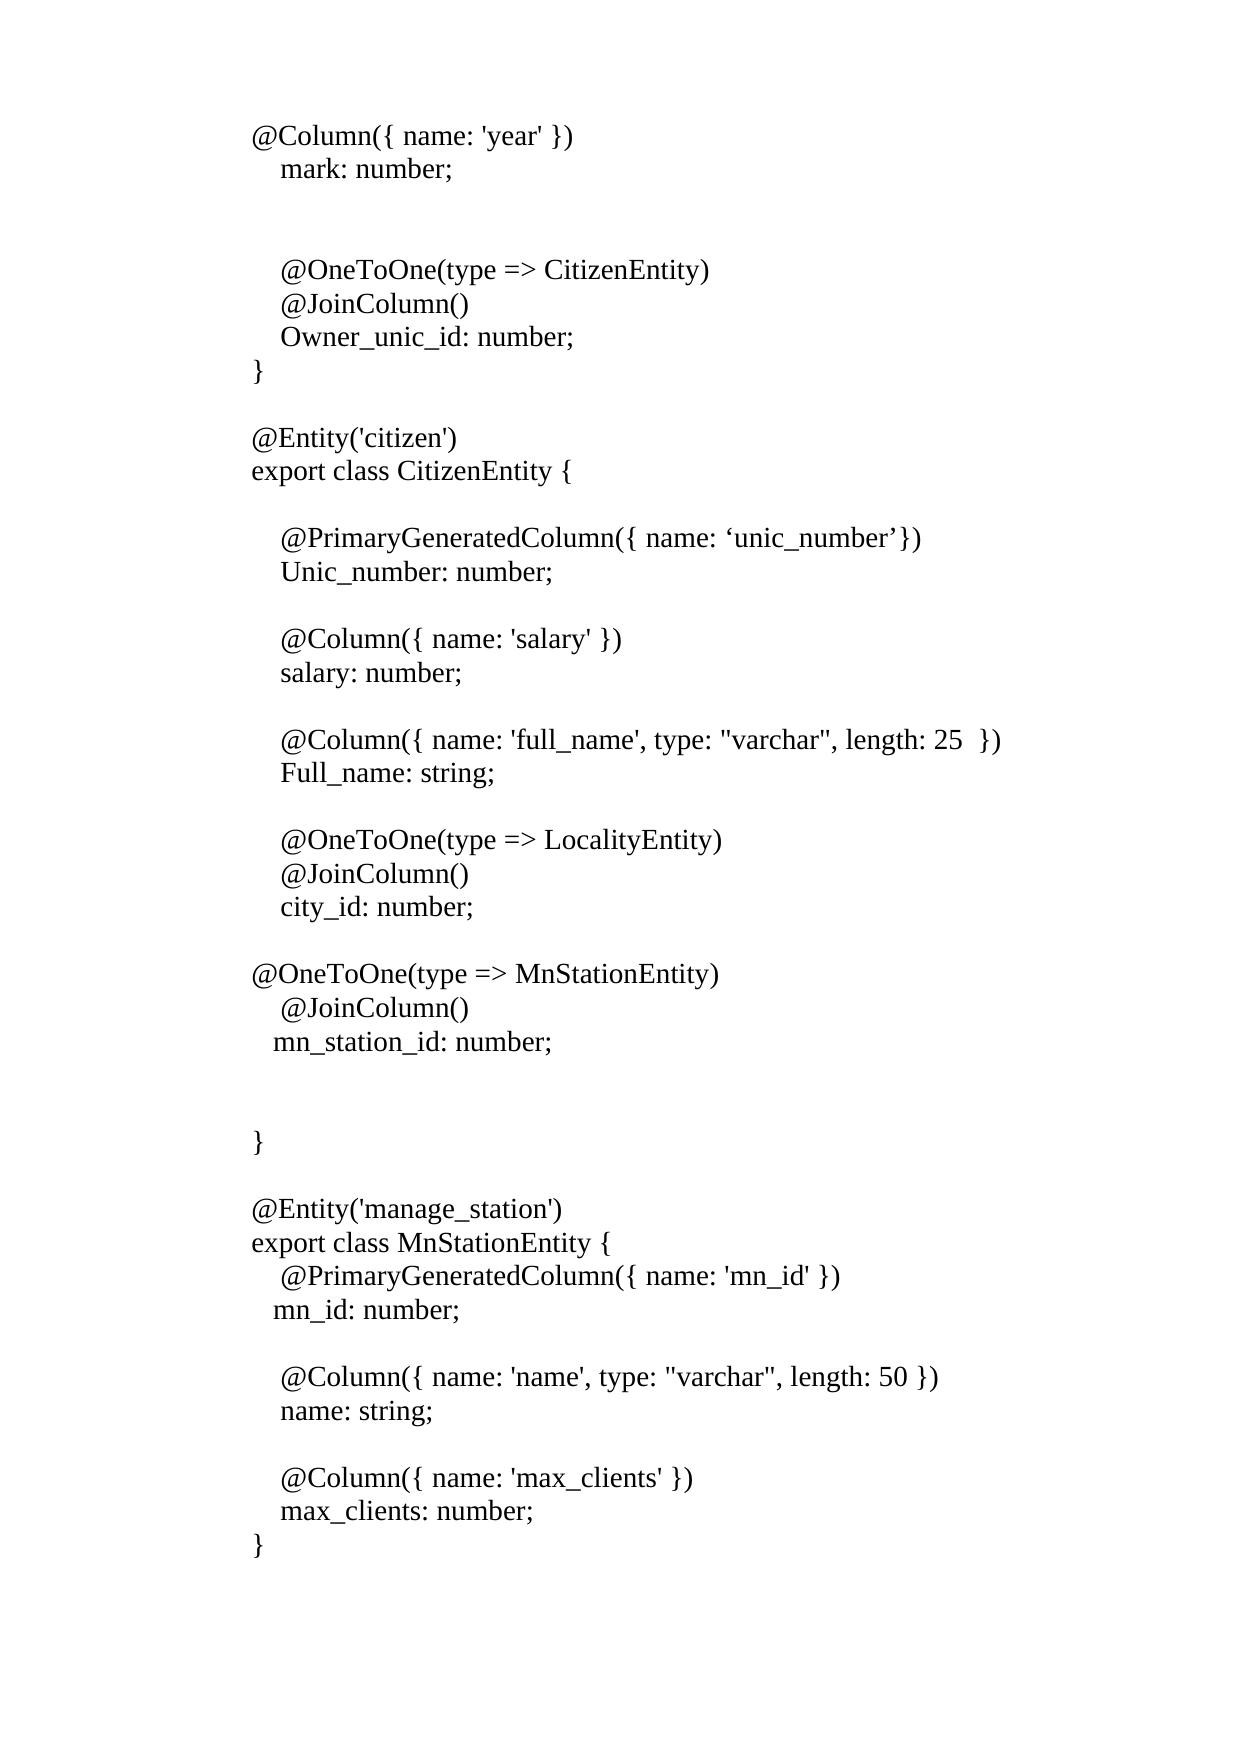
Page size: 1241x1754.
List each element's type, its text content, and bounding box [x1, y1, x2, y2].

text @Column({ name: 'max_clients' }) [177, 1460, 1152, 1493]
text } [177, 353, 1152, 386]
text @Column({ name: 'year' }) [177, 118, 1152, 152]
text @JoinColumn() [177, 990, 1152, 1024]
text Unic_number: number; [177, 554, 1152, 588]
text export class CitizenEntity { [177, 453, 1152, 487]
text @Entity('manage_station') [177, 1191, 1152, 1225]
text @JoinColumn() [177, 856, 1152, 889]
text } [177, 1124, 1152, 1158]
text mark: number; [177, 152, 1152, 185]
text name: string; [177, 1393, 1152, 1426]
text @OneToOne(type => LocalityEntity) [177, 822, 1152, 856]
text Owner_unic_id: number; [177, 319, 1152, 353]
text mn_station_id: number; [177, 1024, 1152, 1057]
text @Column({ name: 'full_name', type: "varchar", length: 25 }) [177, 722, 1152, 755]
text @Entity('citizen') [177, 420, 1152, 453]
text @PrimaryGeneratedColumn({ name: 'mn_id' }) [177, 1258, 1152, 1292]
text max_clients: number; [177, 1493, 1152, 1527]
text Full_name: string; [177, 755, 1152, 789]
text @PrimaryGeneratedColumn({ name: ‘unic_number’}) [177, 521, 1152, 554]
text mn_id: number; [177, 1292, 1152, 1326]
text @OneToOne(type => MnStationEntity) [177, 957, 1152, 990]
text export class MnStationEntity { [177, 1225, 1152, 1258]
text @Column({ name: 'salary' }) [177, 621, 1152, 655]
text city_id: number; [177, 889, 1152, 923]
text @Column({ name: 'name', type: "varchar", length: 50 }) [177, 1359, 1152, 1393]
text @JoinColumn() [177, 286, 1152, 319]
text } [177, 1527, 1152, 1560]
text @OneToOne(type => CitizenEntity) [177, 252, 1152, 286]
text salary: number; [177, 655, 1152, 688]
